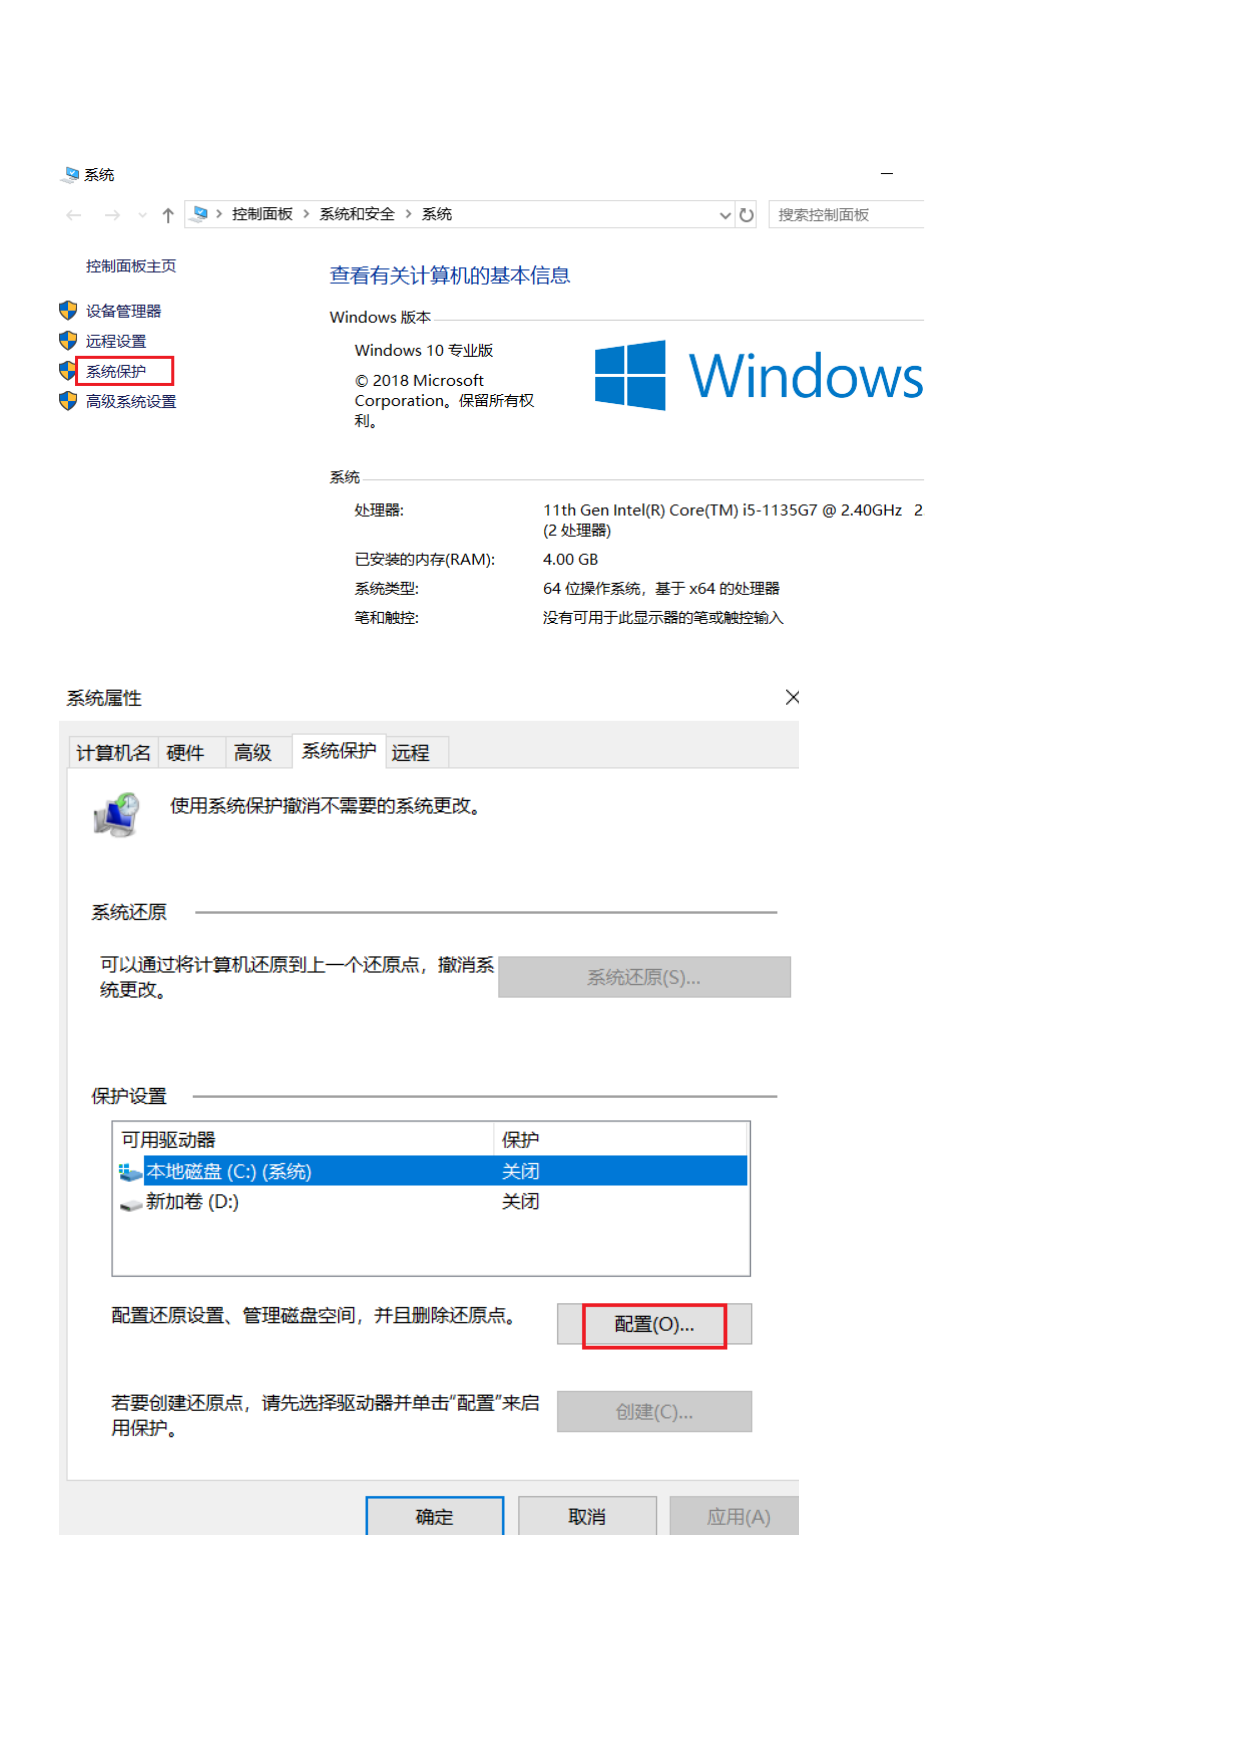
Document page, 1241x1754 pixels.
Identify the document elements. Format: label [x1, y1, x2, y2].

picture [59, 682, 799, 1535]
picture [59, 162, 925, 627]
